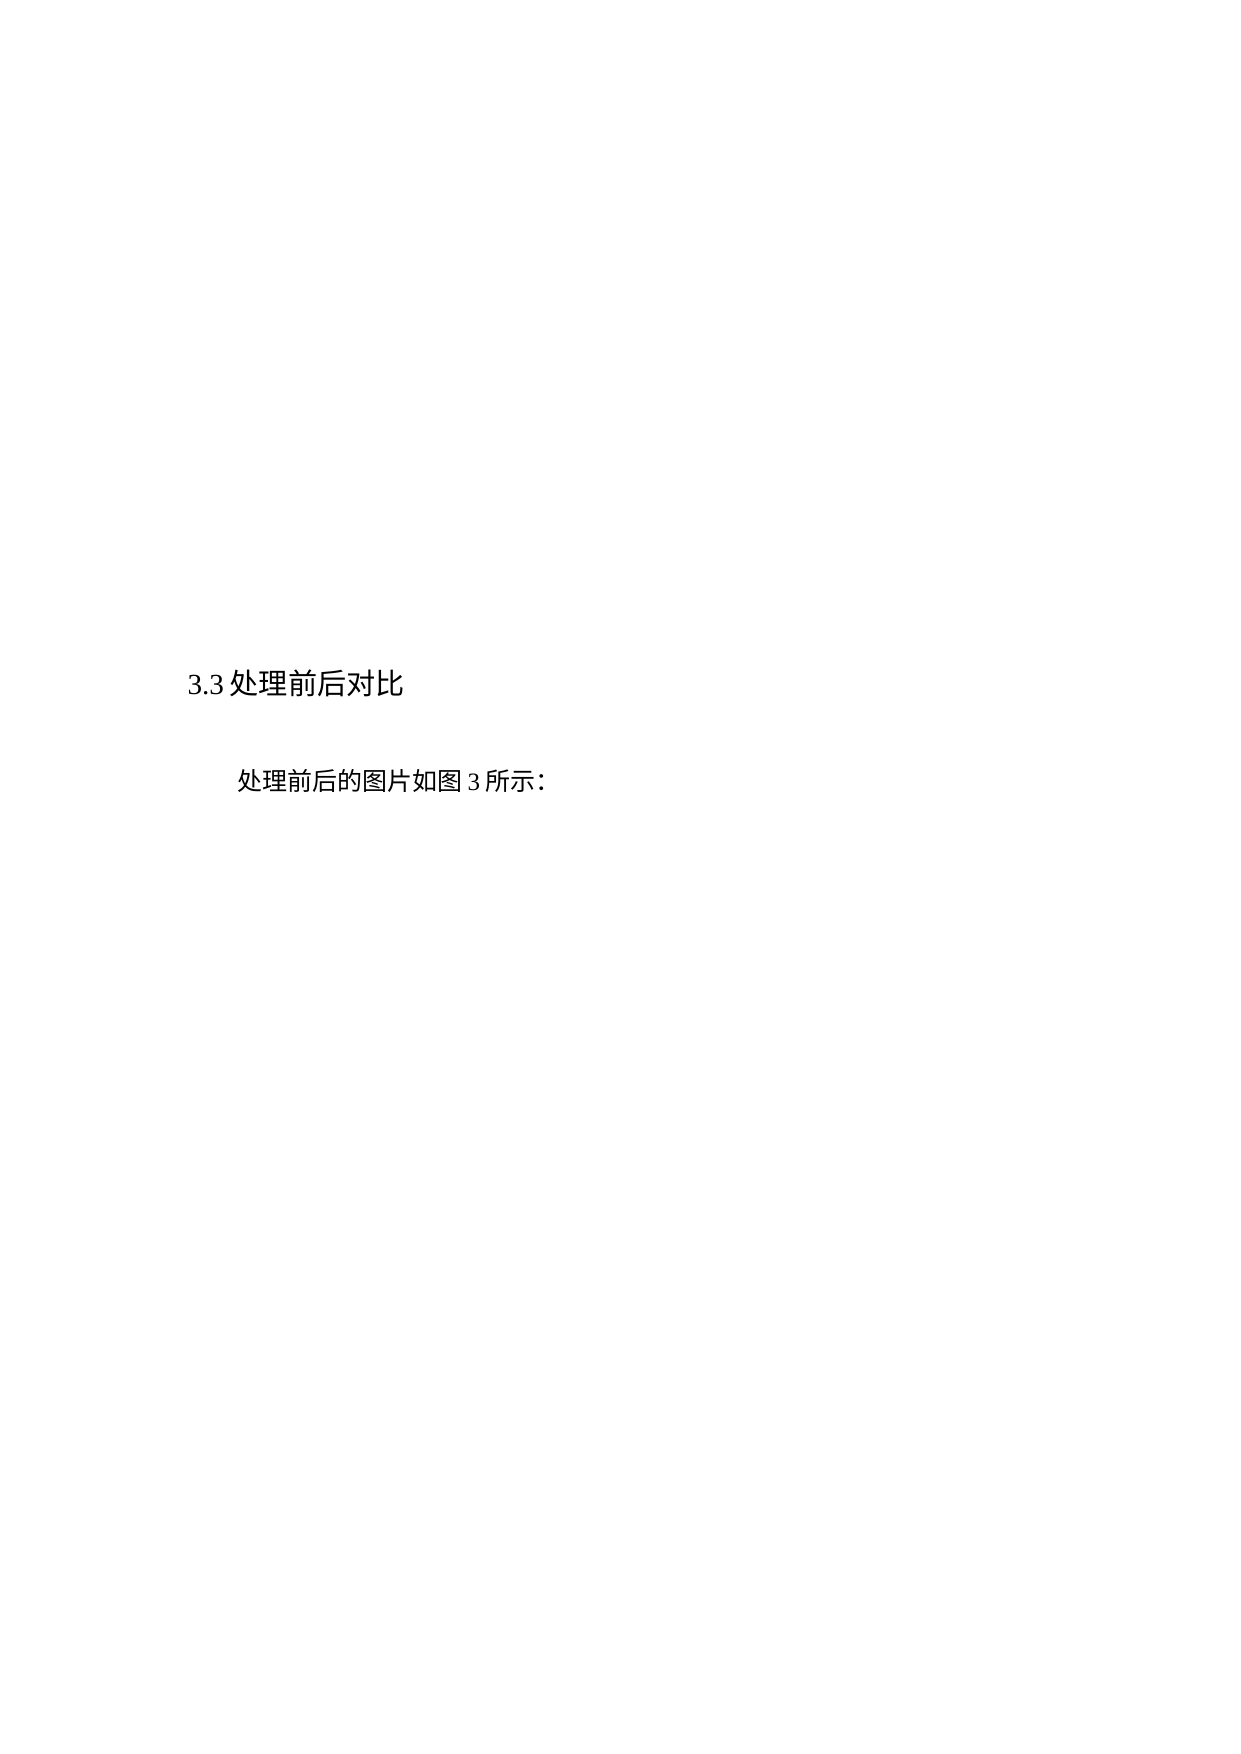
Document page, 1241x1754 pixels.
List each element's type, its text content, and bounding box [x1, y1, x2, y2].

text 处理前后的图片如图3所示： [187, 747, 1053, 812]
subtitle 3.3处理前后对比 [187, 649, 1053, 714]
